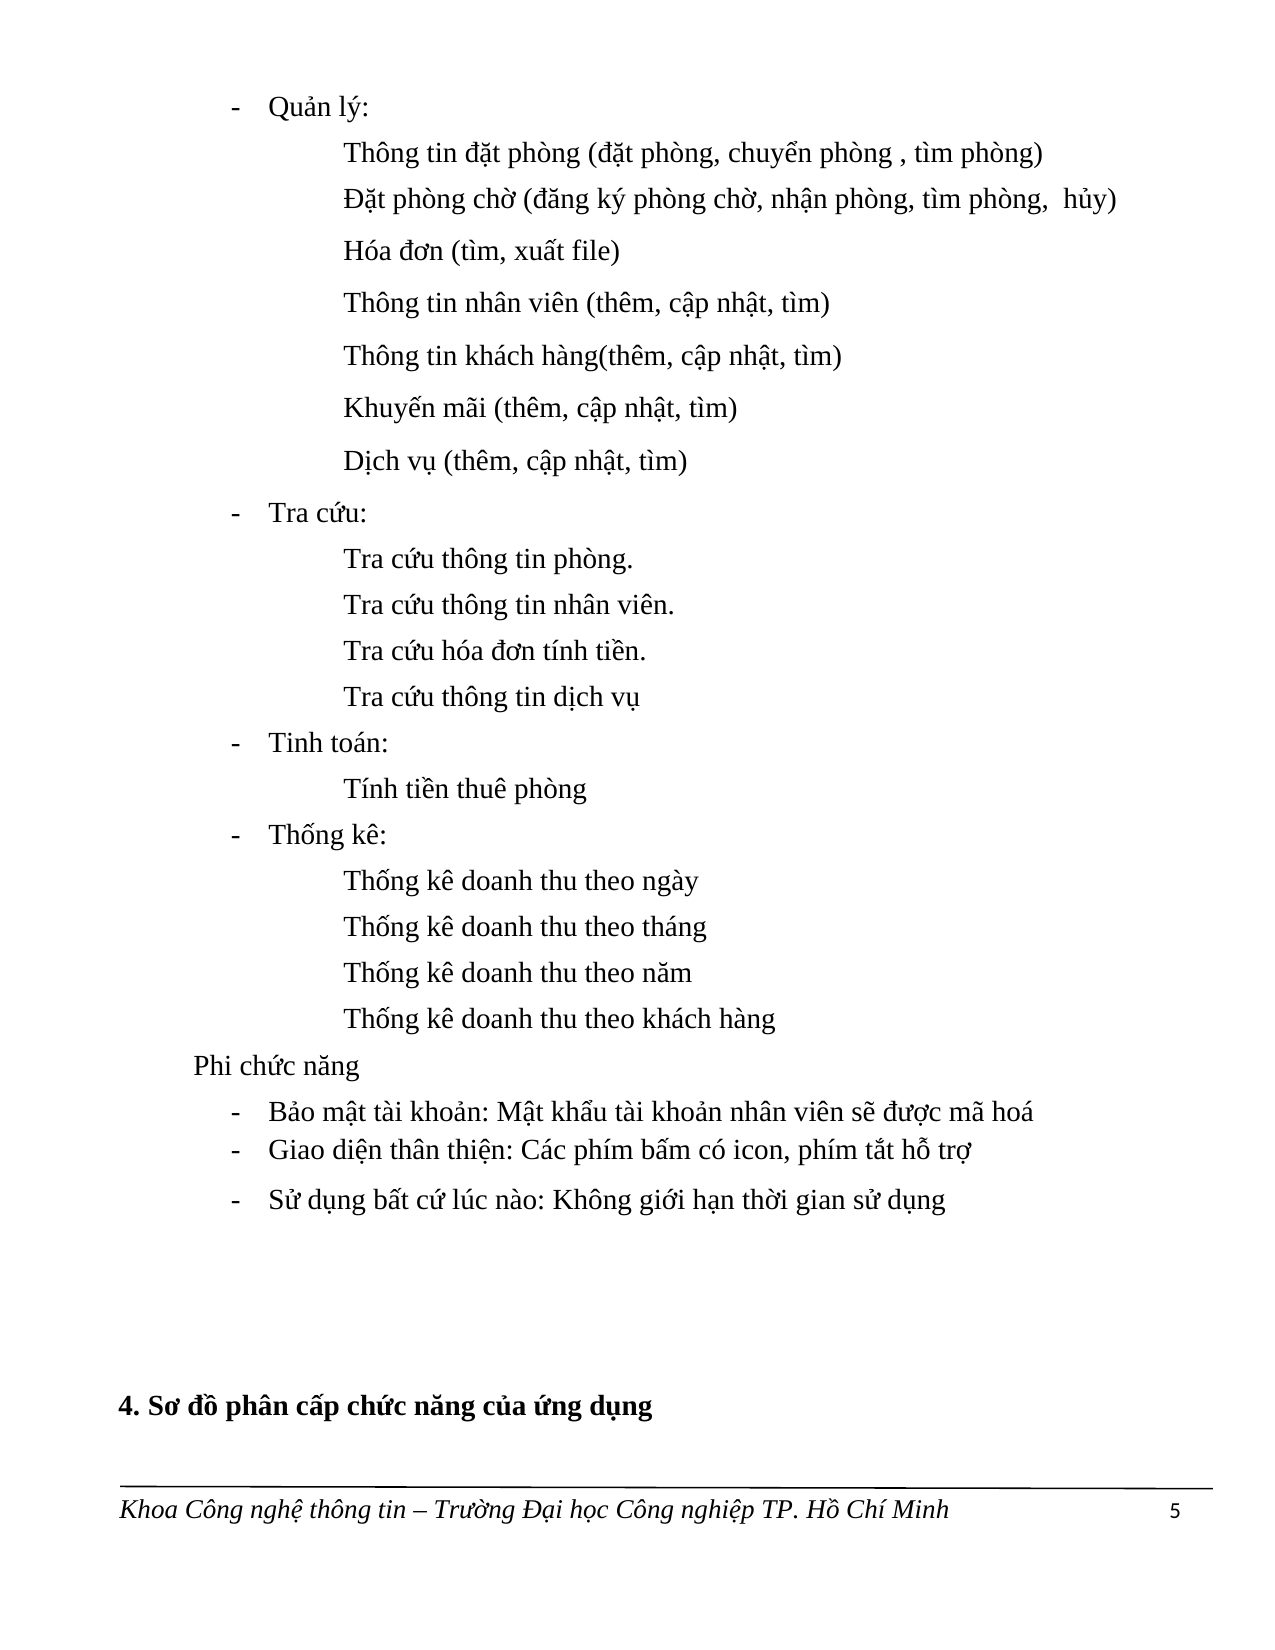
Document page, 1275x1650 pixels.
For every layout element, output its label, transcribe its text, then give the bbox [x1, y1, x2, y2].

text Thống kê doanh thu theo khách hàng [343, 1002, 1182, 1035]
text Thống kê doanh thu theo ngày [268, 863, 1182, 897]
list Sử dụng bất cứ lúc nào: Không giới hạn thời gian sử dụng [231, 1182, 1182, 1216]
text Thông tin đặt phòng (đặt phòng, chuyển phòng , tìm phòng) [343, 135, 1182, 168]
text Phi chức năng [193, 1048, 1182, 1081]
list Tra cứu: [231, 495, 1182, 529]
text Đặt phòng chờ (đăng ký phòng chờ, nhận phòng, tìm phòng, hủy) [343, 181, 1182, 214]
text Dịch vụ (thêm, cập nhật, tìm) [343, 443, 1182, 476]
list Thống kê: [231, 817, 1182, 851]
text Tra cứu thông tin dịch vụ [343, 679, 1182, 713]
text Khuyến mãi (thêm, cập nhật, tìm) [343, 390, 1182, 424]
list Giao diện thân thiện: Các phím bấm có icon, phím tắt hỗ trợ [231, 1132, 1182, 1166]
list Sơ đồ phân cấp chức năng của ứng dụng [118, 1388, 1182, 1422]
list Quản lý: [231, 89, 1182, 122]
text Thống kê doanh thu theo tháng [343, 909, 1182, 943]
text Tính tiền thuê phòng [343, 771, 1182, 805]
text Tra cứu thông tin phòng. [343, 541, 1182, 575]
text Thông tin khách hàng(thêm, cập nhật, tìm) [343, 338, 1182, 371]
text Hóa đơn (tìm, xuất file) [343, 233, 1182, 267]
text Tra cứu thông tin nhân viên. [343, 587, 1182, 621]
list Tinh toán: [231, 725, 1182, 759]
text Thông tin nhân viên (thêm, cập nhật, tìm) [343, 286, 1182, 319]
text Thống kê doanh thu theo năm [343, 956, 1182, 989]
text Tra cứu hóa đơn tính tiền. [343, 633, 1182, 667]
list Bảo mật tài khoản: Mật khẩu tài khoản nhân viên sẽ được mã hoá [231, 1094, 1182, 1127]
